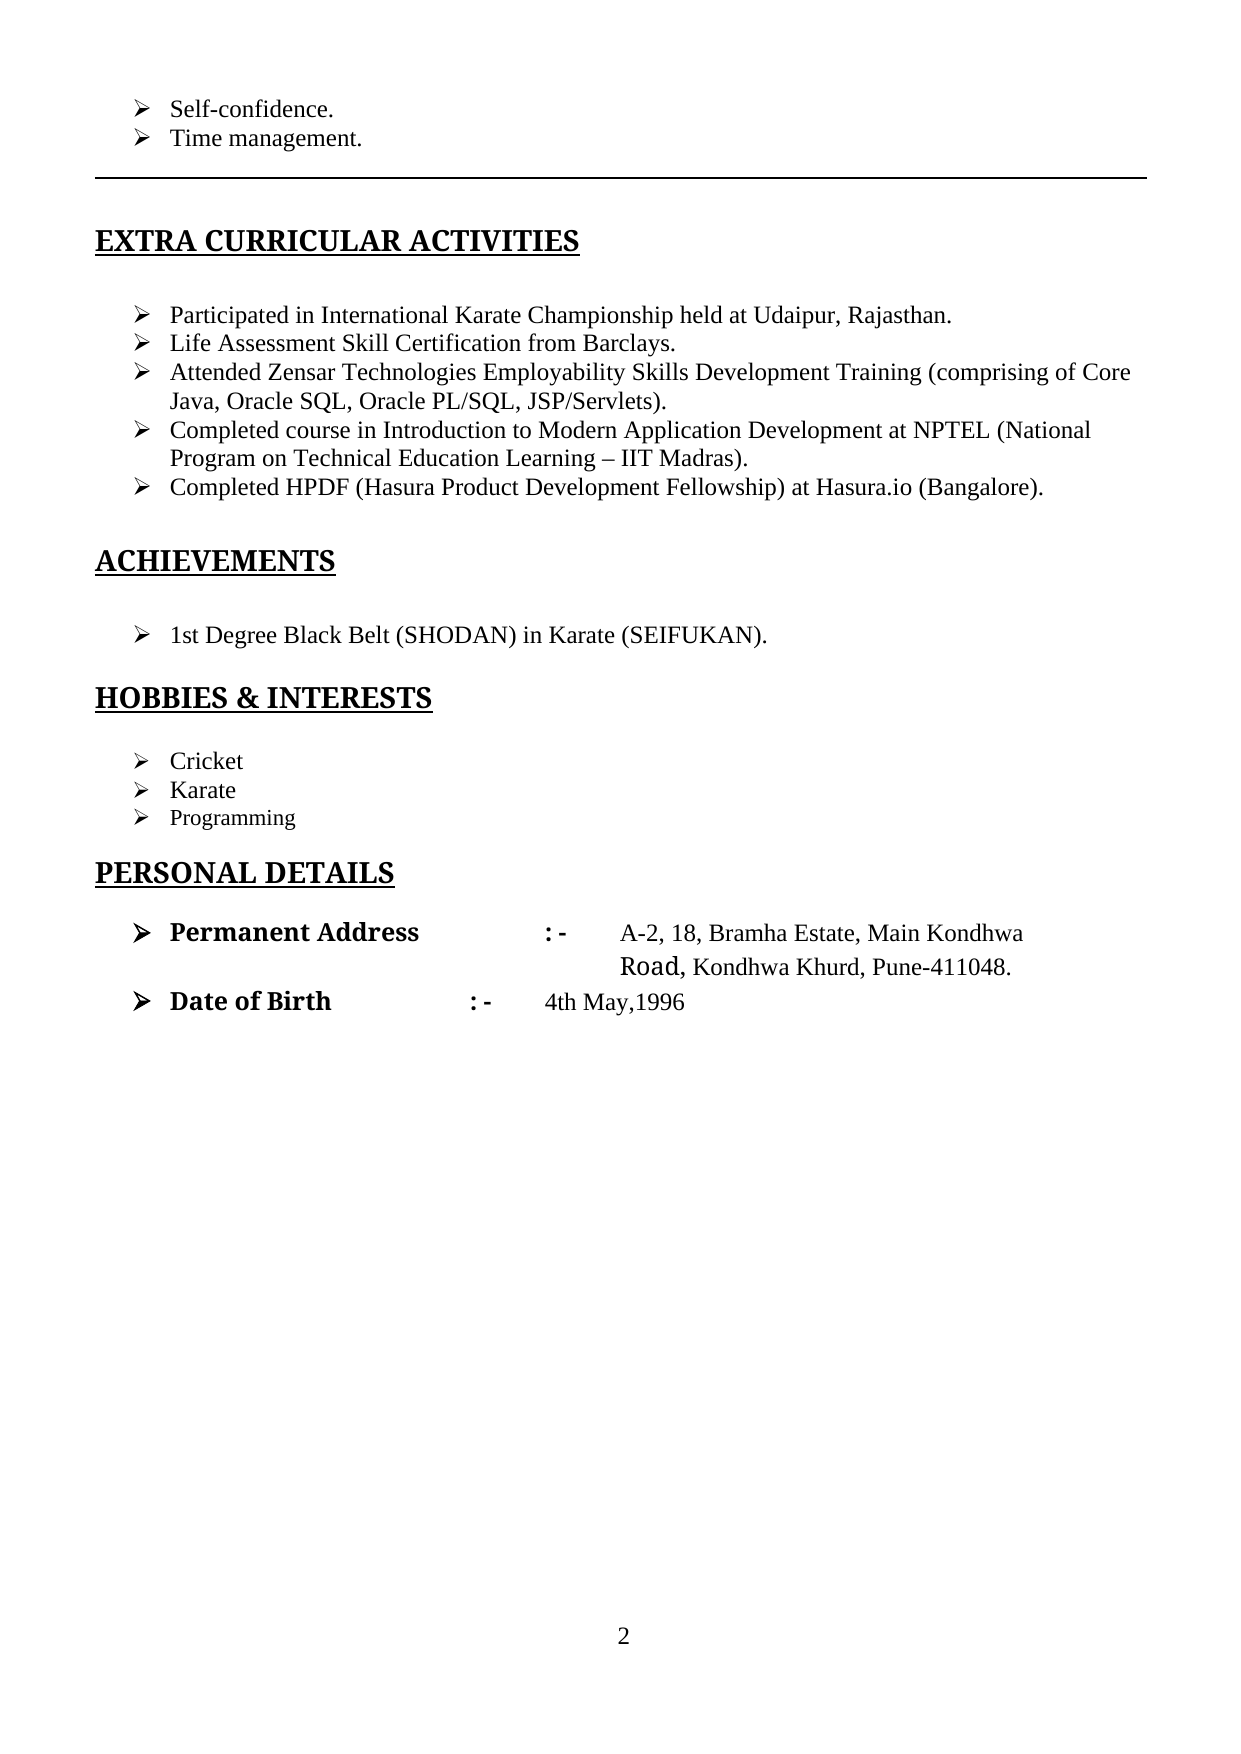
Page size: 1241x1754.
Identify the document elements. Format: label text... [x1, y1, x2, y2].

text PERSONAL DETAILS [94, 853, 1153, 892]
list Permanent Address : - A-2, 18, Bramha Estate, Main Kondhwa Road, Kondhwa Khurd, Pune-411048. [132, 915, 1153, 983]
text EXTRA CURRICULAR ACTIVITIES [94, 220, 1153, 260]
text HOBBIES & INTERESTS [94, 678, 1153, 717]
text ACHIEVEMENTS [94, 541, 1153, 580]
list Cricket [132, 746, 1153, 775]
list Completed HPDF (Hasura Product Development Fellowship) at Hasura.io (Bangalore). [132, 472, 1153, 501]
list Karate [132, 775, 1153, 803]
list 1st Degree Black Belt (SHODAN) in Karate (SEIFUKAN). [132, 620, 1153, 649]
list Life Assessment Skill Certification from Barclays. [132, 328, 1153, 357]
list Programming [132, 803, 1153, 830]
list Completed course in Introduction to Modern Application Development at NPTEL (National Program on Technical Education Learning – IIT Madras). [132, 415, 1153, 472]
list Date of Birth : - 4th May,1996 [132, 983, 1153, 1051]
list Participated in International Karate Championship held at Udaipur, Rajasthan. [132, 300, 1153, 328]
list Self-confidence. [132, 94, 1153, 123]
list Time management. [132, 123, 1153, 152]
list Attended Zensar Technologies Employability Skills Development Training (comprising of Core Java, Oracle SQL, Oracle PL/SQL, JSP/Servlets). [132, 357, 1153, 415]
